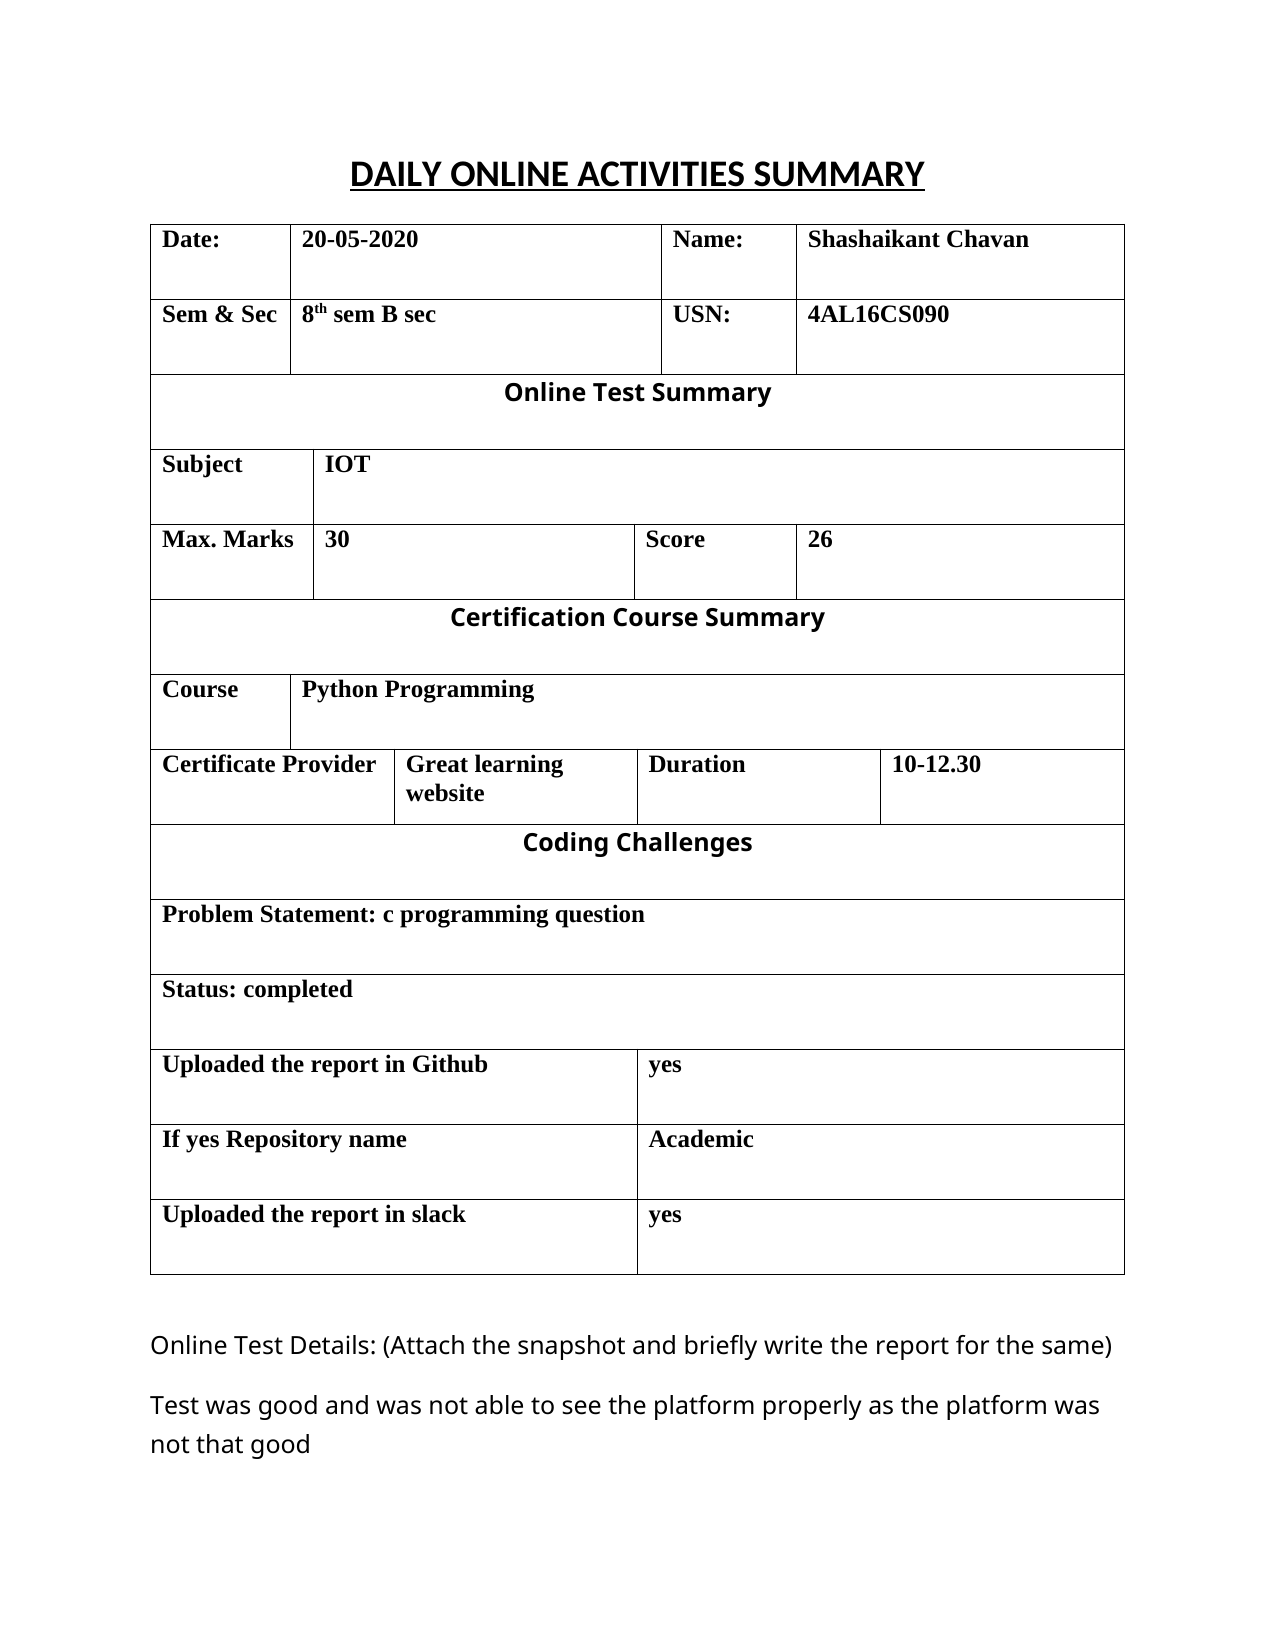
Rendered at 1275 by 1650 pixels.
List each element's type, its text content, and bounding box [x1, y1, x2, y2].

table_cell Python Programming [291, 675, 1124, 748]
table_cell yes [638, 1050, 1124, 1123]
table_cell IOT [314, 450, 1124, 523]
table_cell Coding Challenges [151, 825, 1124, 898]
table_cell Uploaded the report in Github [151, 1050, 637, 1123]
table_cell 30 [314, 525, 634, 598]
table_header Name: [662, 225, 796, 298]
table_cell Great learning website [395, 750, 637, 823]
table_cell Certificate Provider [151, 750, 394, 823]
table_cell Subject [151, 450, 313, 523]
table_cell USN: [662, 300, 796, 373]
table_cell Academic [638, 1125, 1124, 1198]
table_header Date: [151, 225, 290, 298]
table_cell 26 [797, 525, 1124, 598]
table_cell Duration [638, 750, 880, 823]
table_cell 4AL16CS090 [797, 300, 1124, 373]
table_cell Certification Course Summary [151, 600, 1124, 673]
table_cell yes [638, 1200, 1124, 1273]
table_cell Status: completed [151, 975, 1124, 1048]
table_cell Uploaded the report in slack [151, 1200, 637, 1273]
text Online Test Details: (Attach the snapshot and briefly write the report for the same) [150, 1328, 1125, 1362]
table_cell Problem Statement: c programming question [151, 900, 1124, 973]
table_cell Sem & Sec [151, 300, 290, 373]
text DAILY ONLINE ACTIVITIES SUMMARY [150, 150, 1125, 196]
table_cell Max. Marks [151, 525, 313, 598]
table_cell Course [151, 675, 290, 748]
table_cell Online Test Summary [151, 375, 1124, 448]
table_cell 10-12.30 [881, 750, 1124, 823]
table_header 20-05-2020 [291, 225, 661, 298]
table_cell 8th sem B sec [291, 300, 661, 373]
table_header Shashaikant Chavan [797, 225, 1124, 298]
table_cell If yes Repository name [151, 1125, 637, 1198]
table_cell Score [635, 525, 796, 598]
text Test was good and was not able to see the platform properly as the platform was not that good [150, 1388, 1125, 1461]
